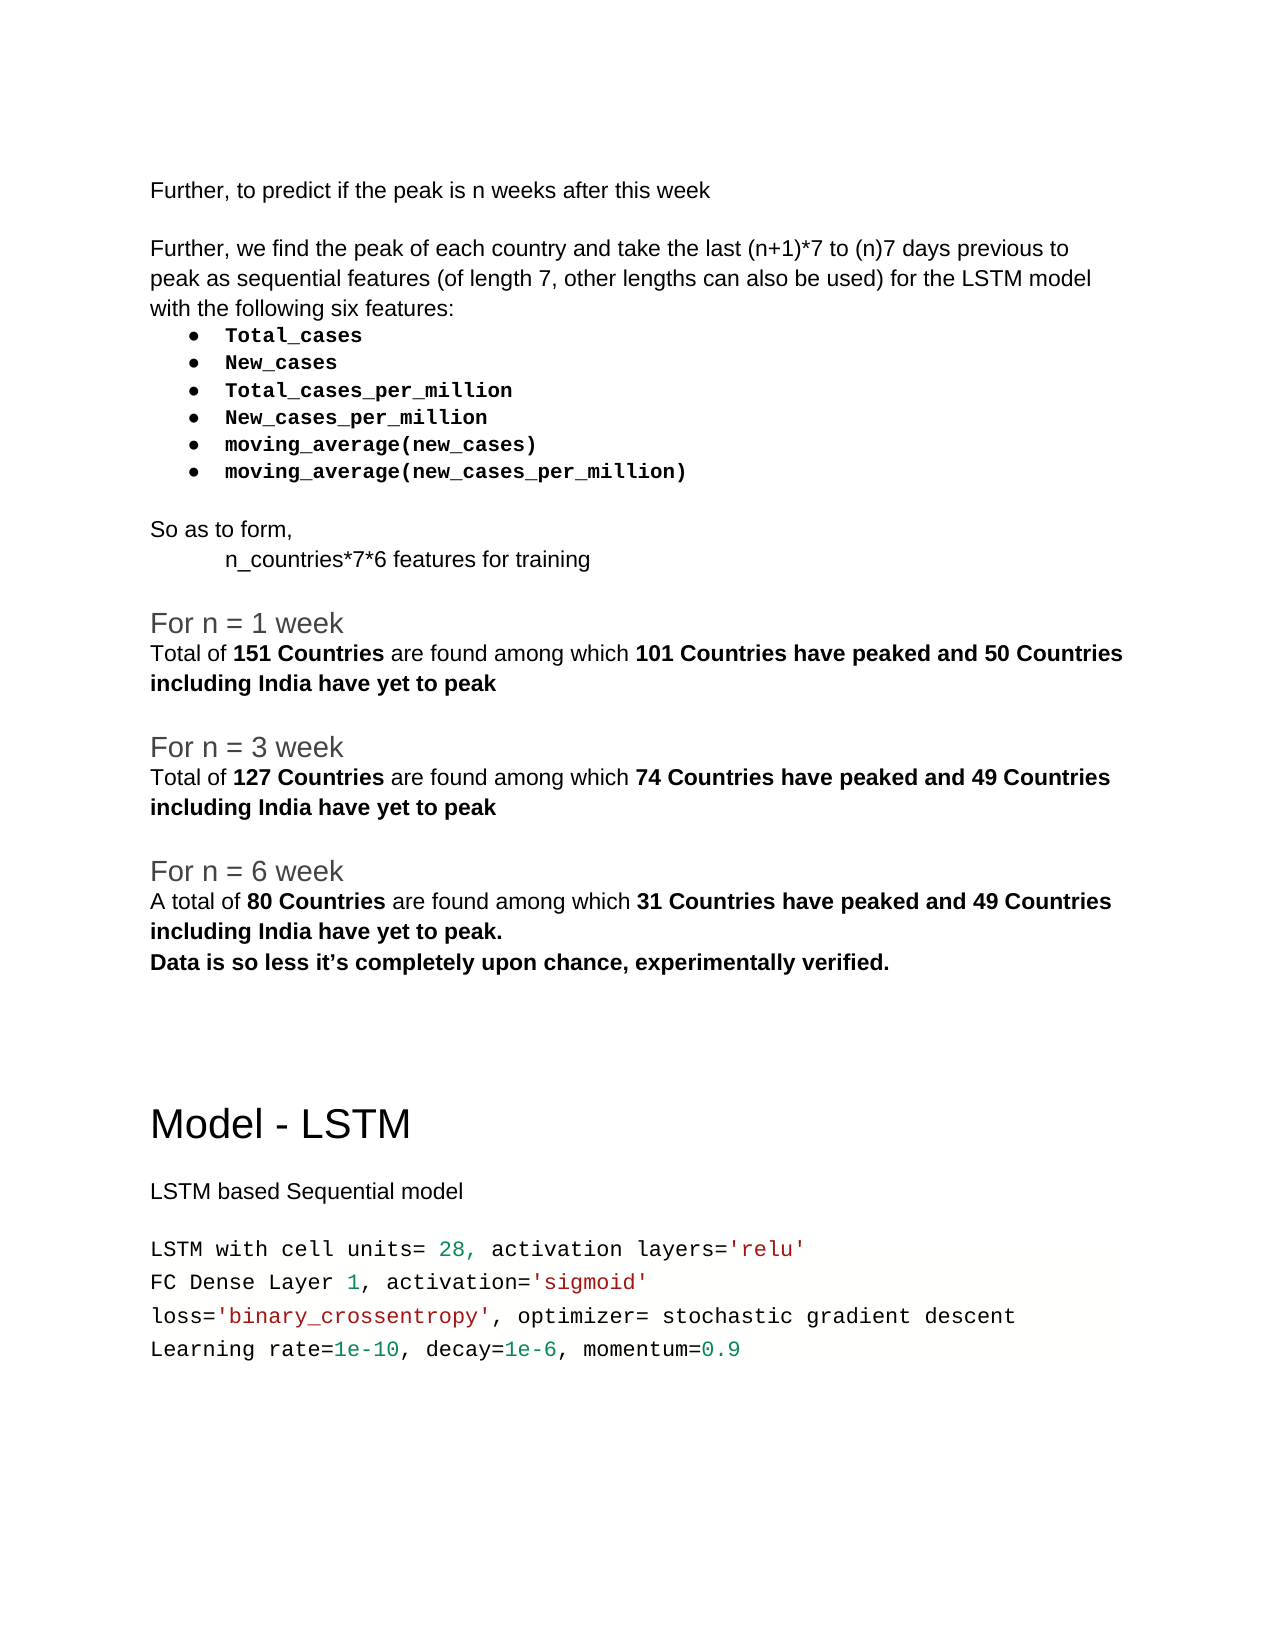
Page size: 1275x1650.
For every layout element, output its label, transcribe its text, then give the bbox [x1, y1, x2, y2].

text Further, we find the peak of each country and take the last (n+1)*7 to (n)7 days previous to peak as sequential features (of length 7, other lengths can also be used) for the LSTM model with the following six features: [150, 234, 1125, 321]
text Total of 151 Countries are found among which 101 Countries have peaked and 50 Countries including India have yet to peak [150, 640, 1125, 696]
list moving_average(new_cases) [187, 434, 1125, 458]
list Total_cases [187, 325, 1125, 349]
text So as to form, [150, 516, 1125, 542]
text FC Dense Layer 1, activation='sigmoid' [150, 1271, 1125, 1296]
text LSTM with cell units= 28, activation layers='relu' [150, 1238, 1125, 1263]
subtitle For n = 3 week [150, 730, 1125, 764]
text Further, to predict if the peak is n weeks after this week [150, 177, 1125, 203]
subtitle For n = 1 week [150, 606, 1125, 640]
subtitle Model - LSTM [150, 1099, 1125, 1147]
text loss='binary_crossentropy', optimizer= stochastic gradient descent [150, 1305, 1125, 1330]
list New_cases_per_million [187, 407, 1125, 430]
text n_countries*7*6 features for training [150, 546, 1125, 572]
text LSTM based Sequential model [150, 1178, 1125, 1204]
text A total of 80 Countries are found among which 31 Countries have peaked and 49 Countries including India have yet to peak. [150, 888, 1125, 944]
list Total_cases_per_million [187, 379, 1125, 403]
text Learning rate=1e-10, decay=1e-6, momentum=0.9 [150, 1338, 1125, 1363]
list New_cases [187, 352, 1125, 376]
list moving_average(new_cases_per_million) [187, 461, 1125, 485]
text Data is so less it’s completely upon chance, experimentally verified. [150, 948, 1125, 975]
subtitle For n = 6 week [150, 854, 1125, 888]
text Total of 127 Countries are found among which 74 Countries have peaked and 49 Countries including India have yet to peak [150, 764, 1125, 820]
